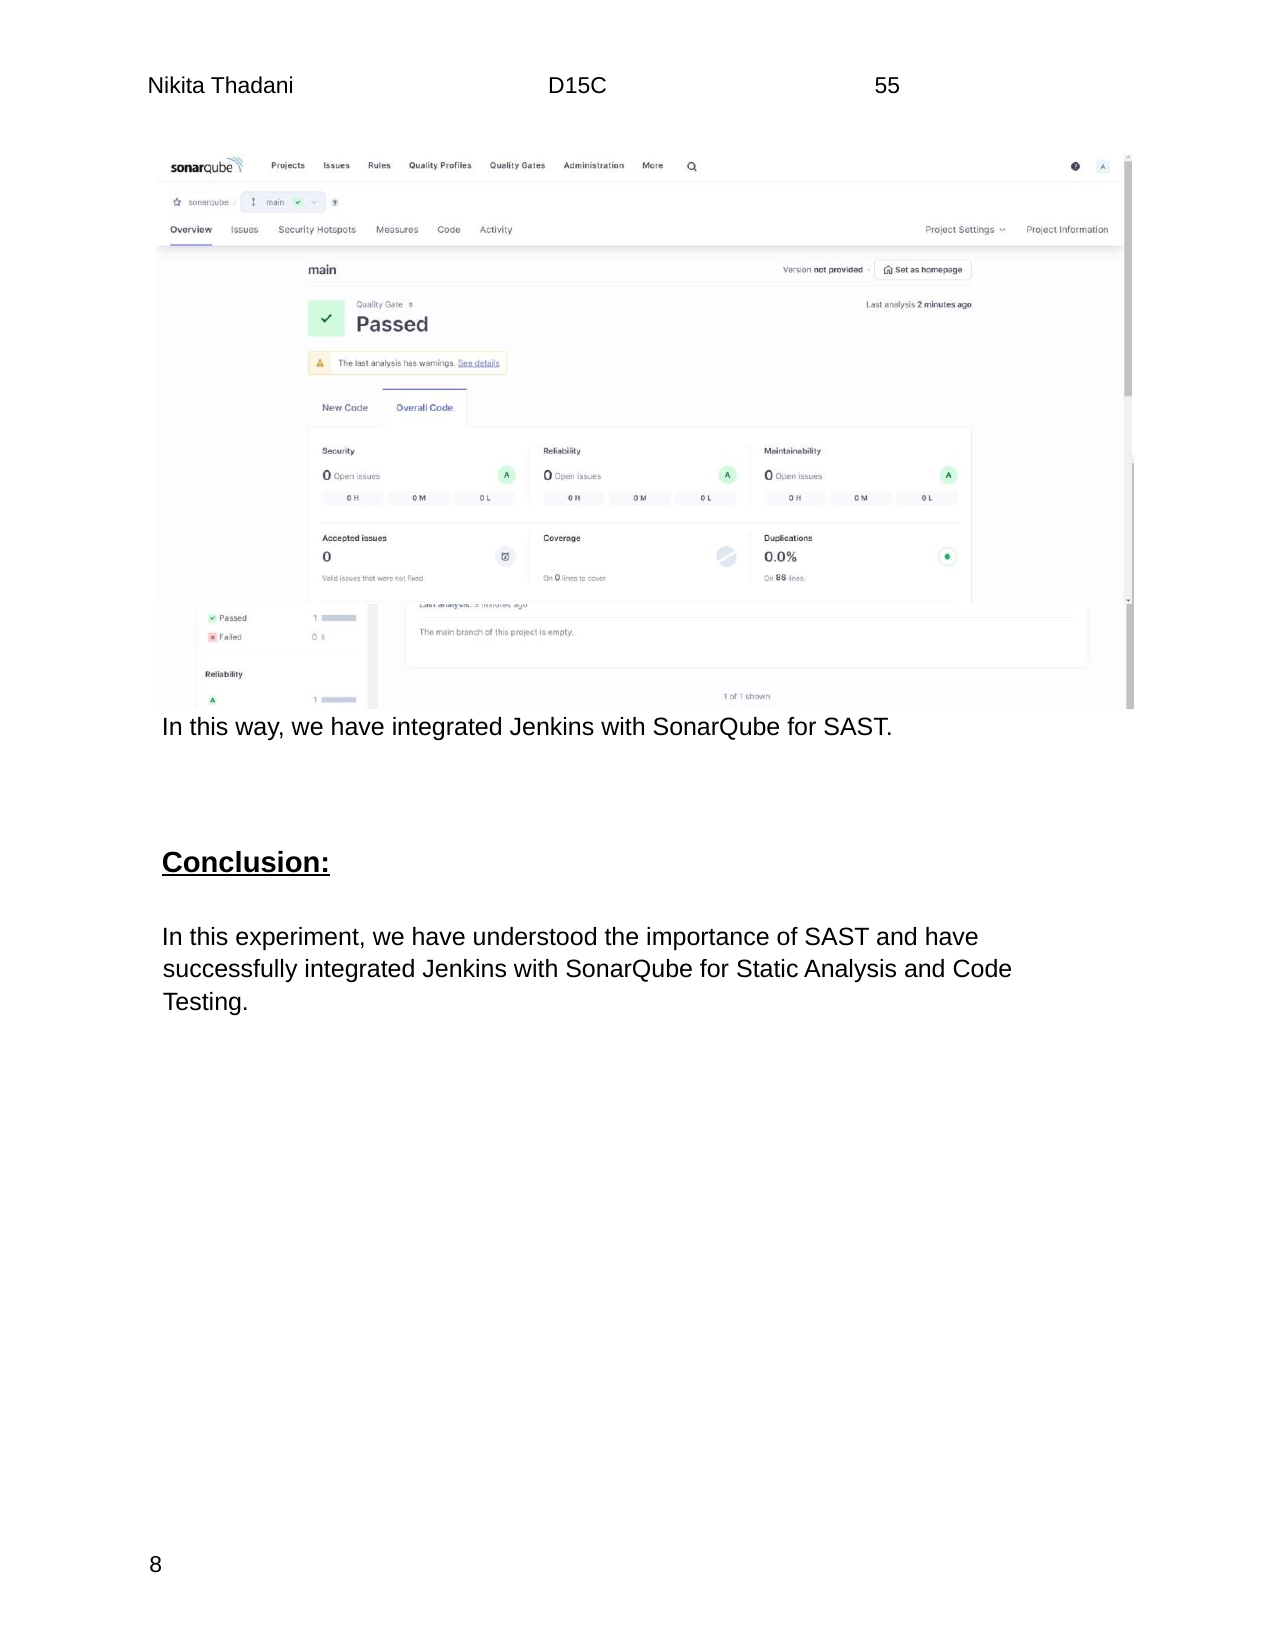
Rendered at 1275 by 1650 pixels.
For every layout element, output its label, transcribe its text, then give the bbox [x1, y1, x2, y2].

picture [156, 154, 1134, 709]
text In this way, we have integrated Jenkins with SonarQube for SAST. [162, 711, 1090, 740]
text In this experiment, we have understood the importance of SAST and have successfully integrated Jenkins with SonarQube for Static Analysis and Code Testing. [162, 922, 1090, 1015]
text Conclusion: [162, 845, 1181, 879]
